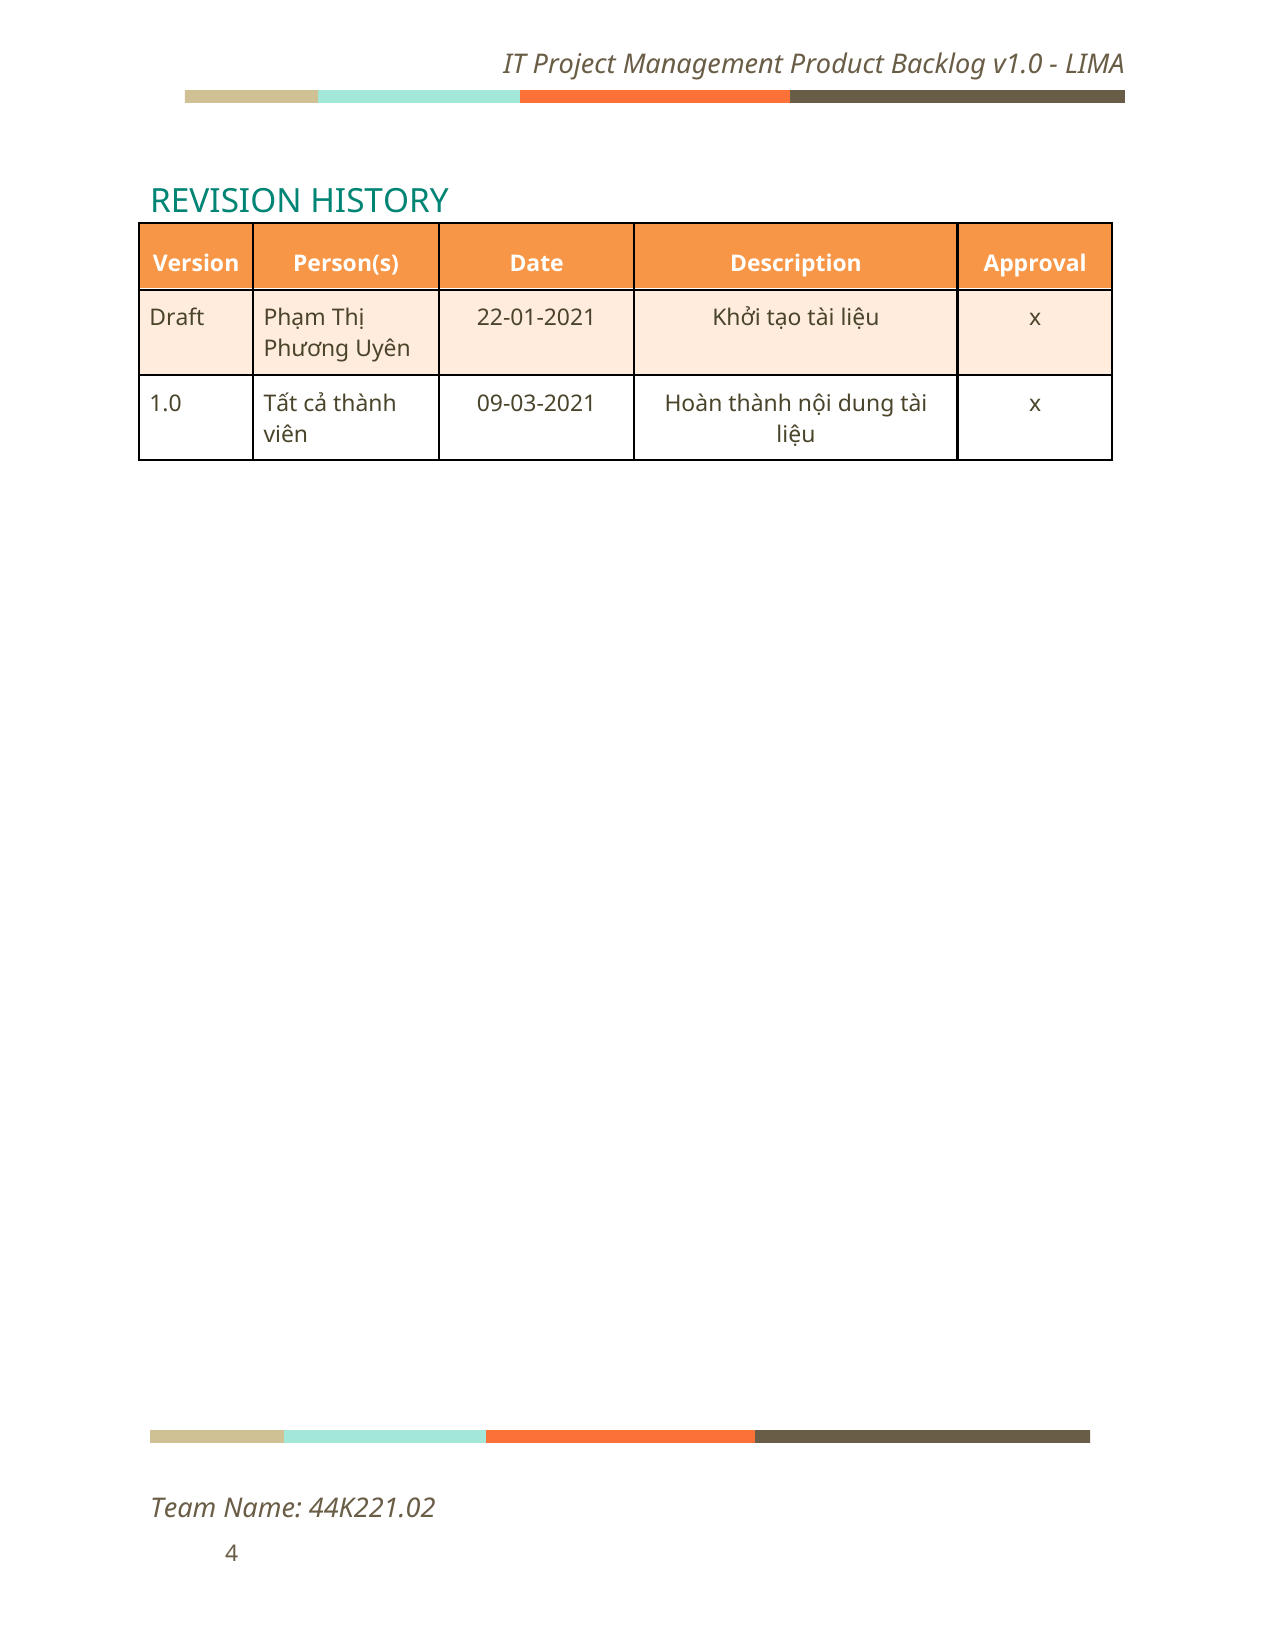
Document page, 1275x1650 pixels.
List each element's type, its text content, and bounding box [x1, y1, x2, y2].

table_cell 22-01-2021 [440, 291, 633, 374]
table_header Approval [959, 224, 1111, 288]
subtitle REVISION HISTORY [150, 176, 1125, 222]
picture [150, 1430, 1091, 1443]
table_cell 09-03-2021 [440, 376, 633, 459]
table_cell x [959, 291, 1111, 374]
picture [184, 90, 1125, 103]
table_header Person(s) [254, 224, 438, 288]
table_header Version [140, 224, 252, 288]
table_cell Tất cả thành viên [254, 376, 438, 459]
table_cell Draft [140, 291, 252, 374]
table_header Date [440, 224, 633, 288]
table_cell Phạm Thị Phương Uyên [254, 291, 438, 374]
table_cell x [959, 376, 1111, 459]
table_header Description [635, 224, 956, 288]
table_cell Hoàn thành nội dung tài liệu [635, 376, 956, 459]
table_cell Khởi tạo tài liệu [635, 291, 956, 374]
table_cell 1.0 [140, 376, 252, 459]
